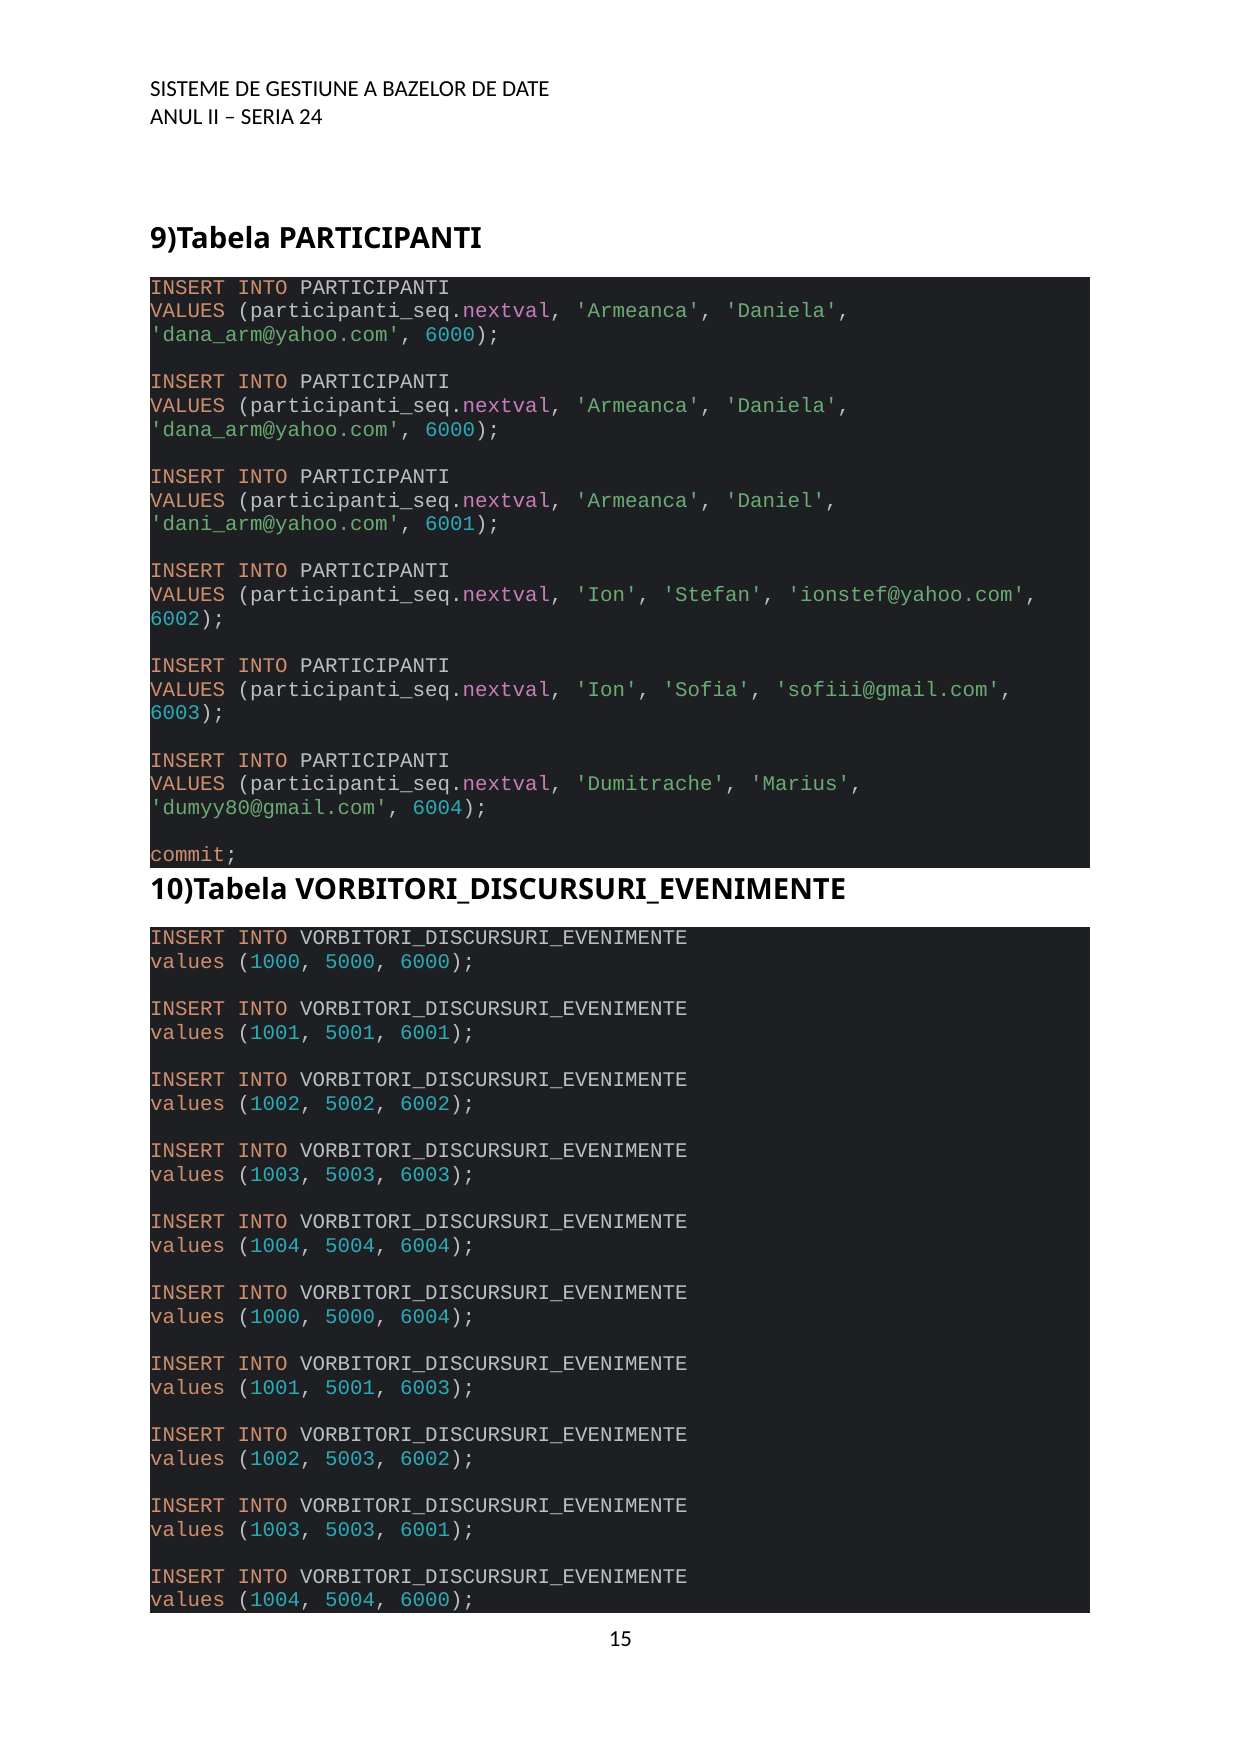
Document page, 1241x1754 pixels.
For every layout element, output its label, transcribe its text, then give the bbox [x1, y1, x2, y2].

text 10)Tabela VORBITORI_DISCURSURI_EVENIMENTE [150, 868, 1090, 908]
text INSERT INTO PARTICIPANTI VALUES (participanti_seq.nextval, 'Armeanca', 'Daniela', 'dana_arm@yahoo.com', 6000); INSERT INTO PARTICIPANTI VALUES (participanti_seq.nextval, 'Armeanca', 'Daniela', 'dana_arm@yahoo.com', 6000); INSERT INTO PARTICIPANTI VALUES (participanti_seq.nextval, 'Armeanca', 'Daniel', 'dani_arm@yahoo.com', 6001); INSERT INTO PARTICIPANTI VALUES (participanti_seq.nextval, 'Ion', 'Stefan', 'ionstef@yahoo.com', 6002); INSERT INTO PARTICIPANTI VALUES (participanti_seq.nextval, 'Ion', 'Sofia', 'sofiii@gmail.com', 6003); INSERT INTO PARTICIPANTI VALUES (participanti_seq.nextval, 'Dumitrache', 'Marius', 'dumyy80@gmail.com', 6004); commit; [150, 277, 1090, 868]
text 9)Tabela PARTICIPANTI [150, 217, 1090, 257]
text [150, 927, 1090, 1613]
